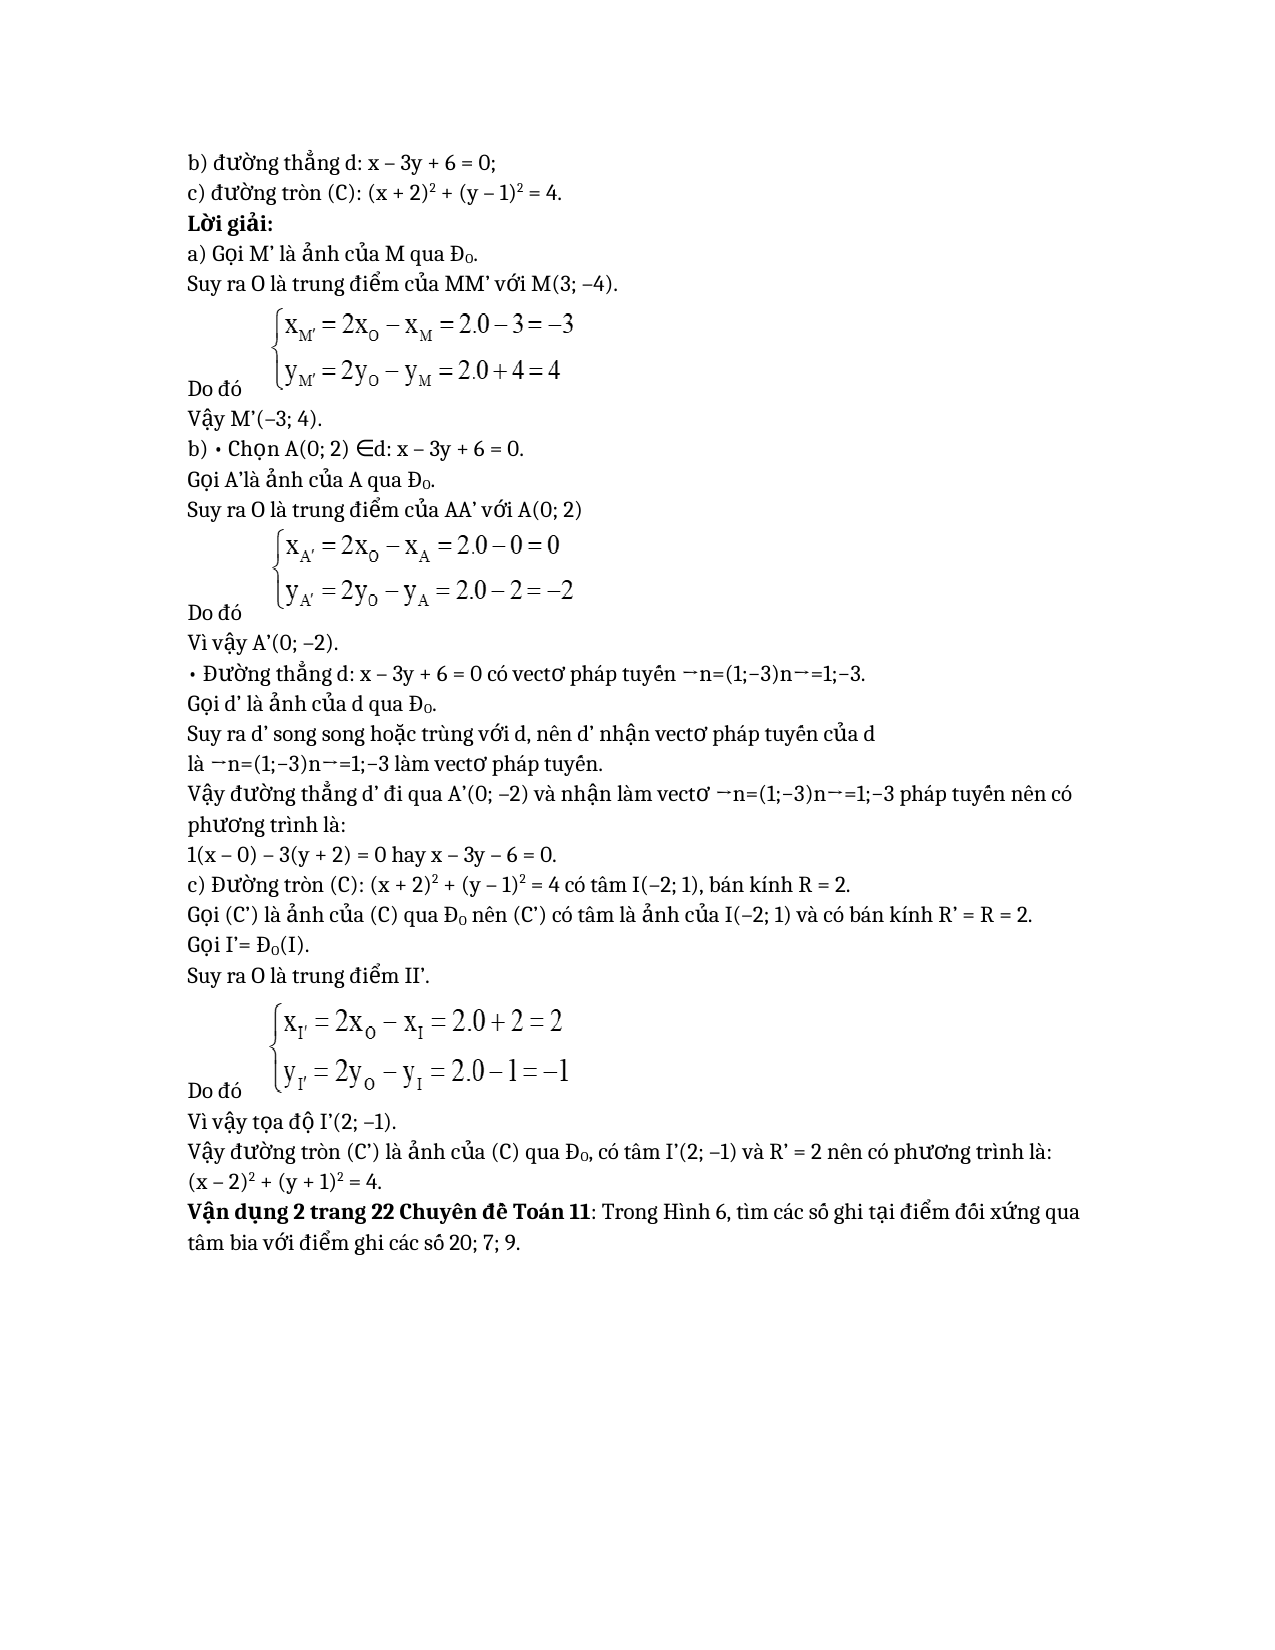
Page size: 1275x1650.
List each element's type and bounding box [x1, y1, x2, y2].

text [187, 150, 1087, 1256]
picture [265, 301, 578, 397]
picture [265, 526, 578, 621]
picture [265, 992, 578, 1099]
